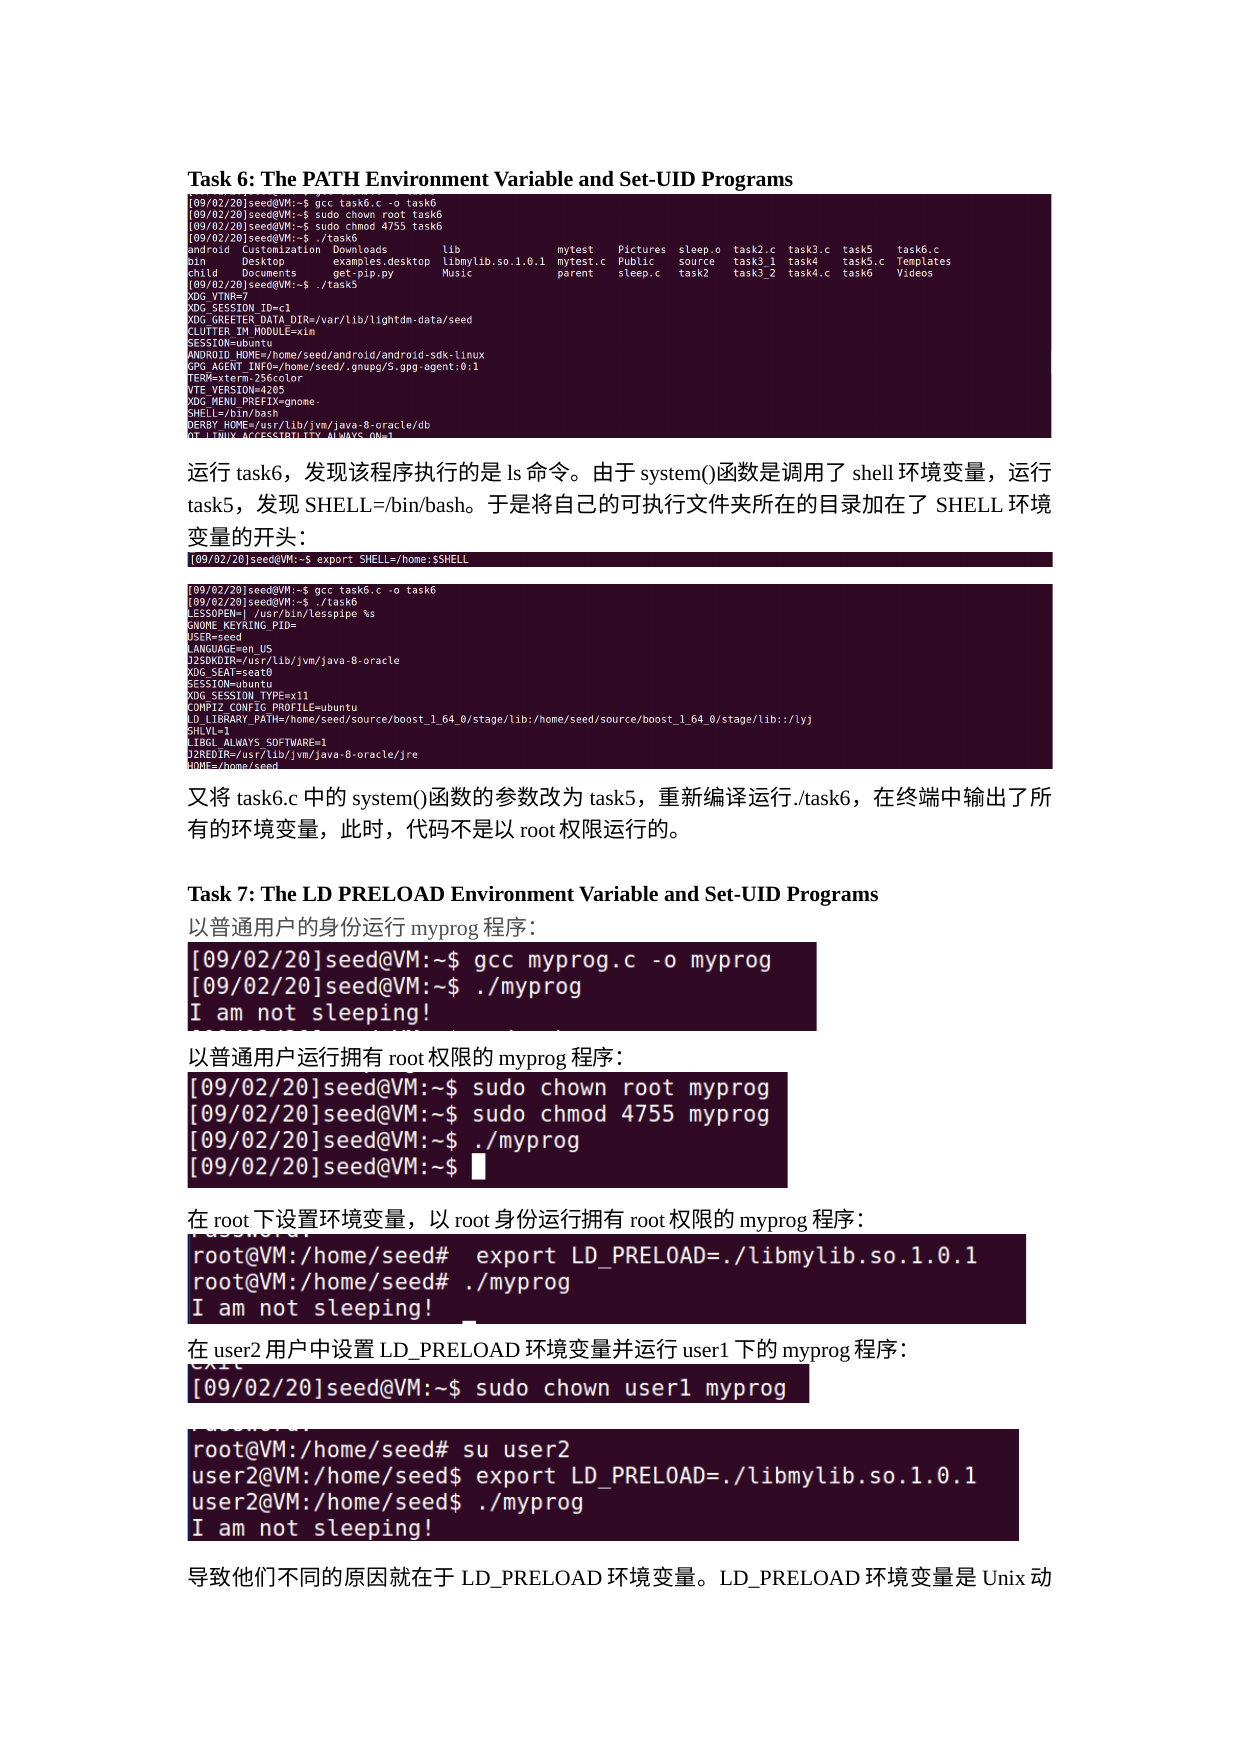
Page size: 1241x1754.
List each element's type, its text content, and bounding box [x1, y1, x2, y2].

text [187, 1559, 1053, 1592]
picture [187, 584, 1053, 769]
text 运行task6，发现该程序执行的是ls命令。由于system()函数是调用了shell环境变量，运行task5，发现SHELL=/bin/bash。于是将自己的可执行文件夹所在的目录加在了SHELL环境变量的开头： [187, 454, 1053, 552]
text 又将task6.c中的system()函数的参数改为task5，重新编译运行./task6，在终端中输出了所有的环境变量，此时，代码不是以root权限运行的。 [187, 779, 1053, 844]
text 在root下设置环境变量，以root身份运行拥有root权限的myprog程序： [187, 1202, 1053, 1234]
picture [187, 552, 1053, 567]
picture [187, 1429, 1019, 1541]
picture [187, 194, 1052, 438]
text 在user2用户中设置LD_PRELOAD环境变量并运行user1下的myprog程序： [187, 1332, 1053, 1364]
picture [187, 942, 817, 1031]
text Task 7: The LD PRELOAD Environment Variable and Set-UID Programs [187, 877, 1053, 909]
text Task 6: The PATH Environment Variable and Set-UID Programs [187, 162, 1053, 194]
picture [187, 1072, 788, 1188]
text 以普通用户运行拥有root权限的myprog程序： [187, 1039, 1053, 1072]
text 以普通用户的身份运行myprog程序： [187, 909, 1053, 942]
picture [187, 1234, 1027, 1324]
picture [187, 1364, 810, 1403]
